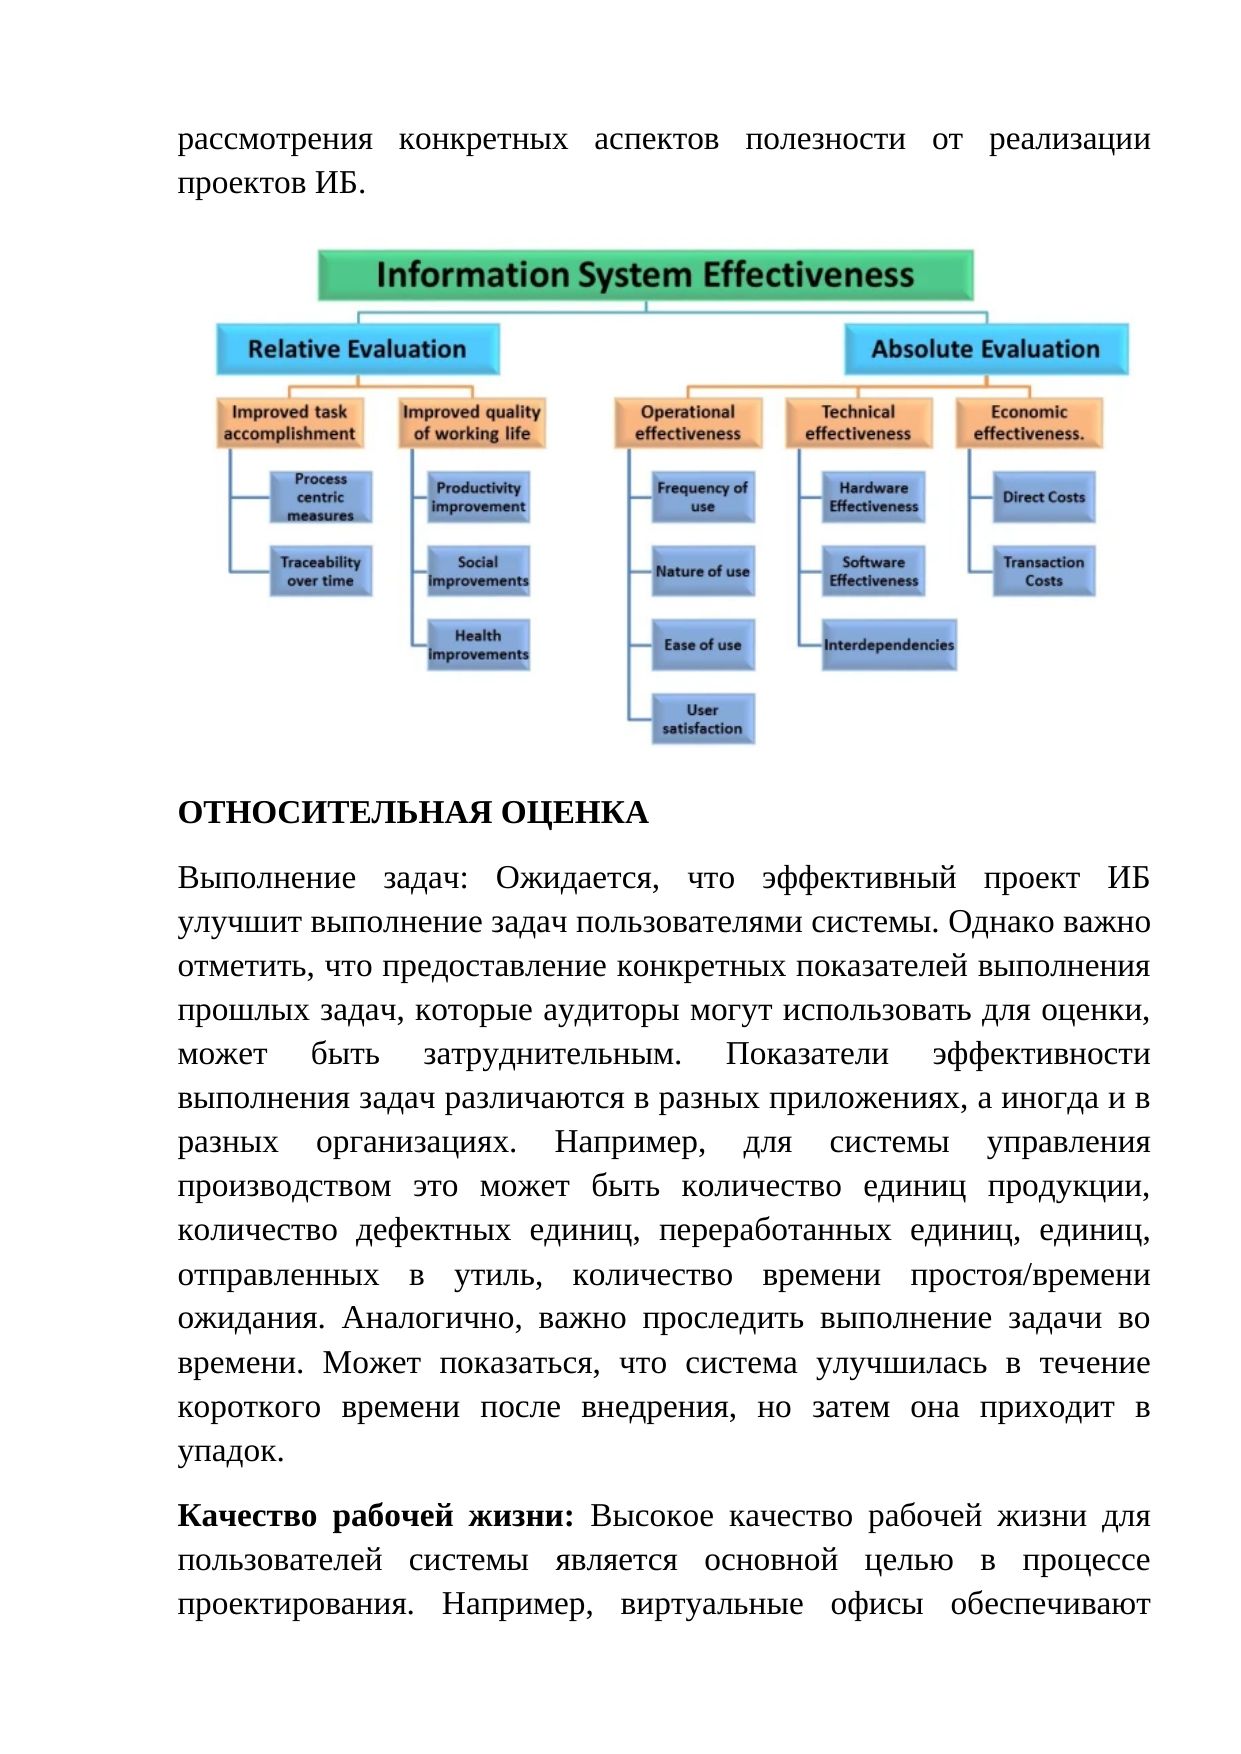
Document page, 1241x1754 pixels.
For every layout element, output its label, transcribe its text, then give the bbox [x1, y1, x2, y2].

text ОТНОСИТЕЛЬНАЯ ОЦЕНКА [177, 792, 1152, 831]
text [177, 118, 1152, 201]
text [177, 1495, 1152, 1621]
text Выполнение задач: Ожидается, что эффективный проект ИБ улучшит выполнение задач пользователями системы. Однако важно отметить, что предоставление конкретных показателей выполнения прошлых задач, которые аудиторы могут использовать для оценки, может быть затруднительным. Показатели эффективности выполнения задач различаются в разных приложениях, а иногда и в разных организациях. Например, для системы управления производством это может быть количество единиц продукции, количество дефектных единиц, переработанных единиц, единиц, отправленных в утиль, количество времени простоя/времени ожидания. Аналогично, важно проследить выполнение задачи во времени. Может показаться, что система улучшилась в течение короткого времени после внедрения, но затем она приходит в упадок. [177, 857, 1152, 1468]
picture [177, 227, 1152, 767]
